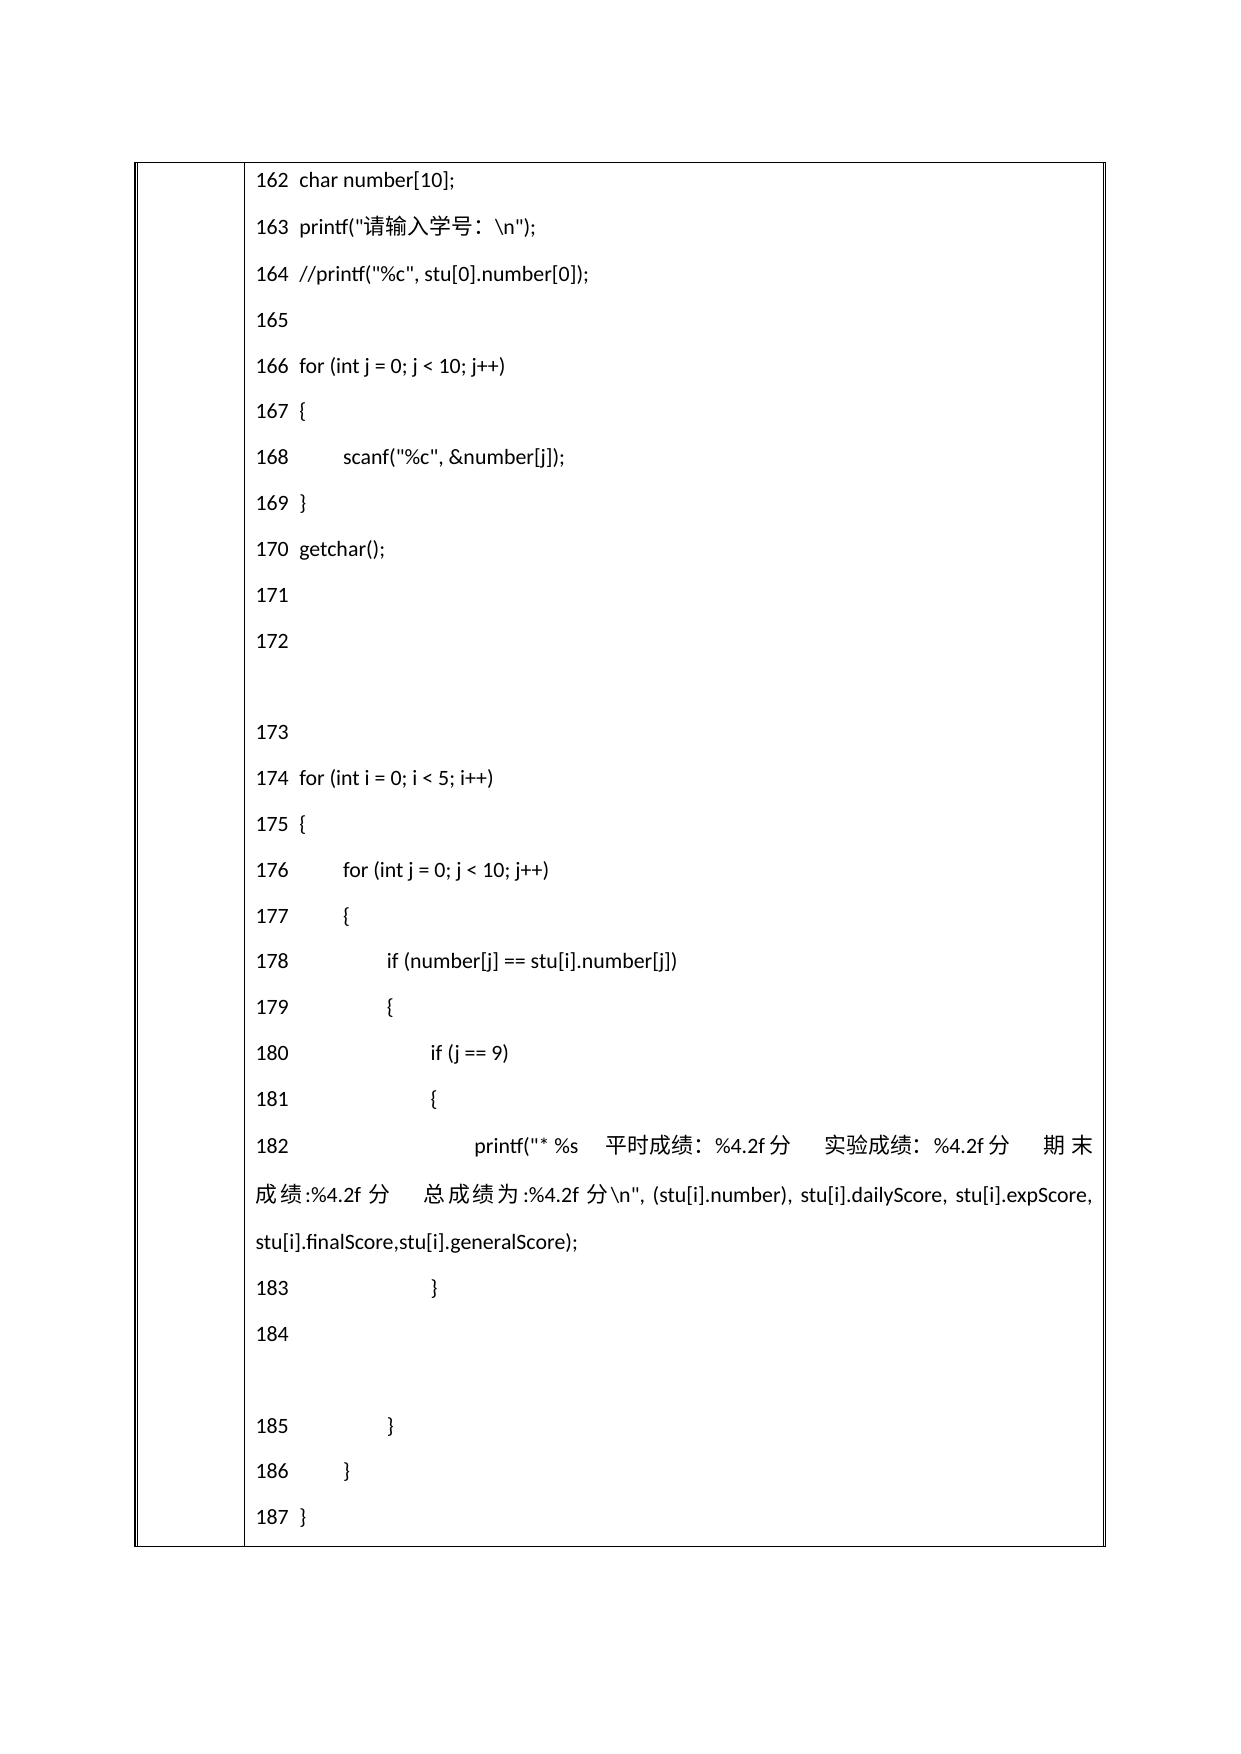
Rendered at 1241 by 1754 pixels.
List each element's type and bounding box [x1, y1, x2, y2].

table_cell [138, 163, 244, 1546]
table_cell [245, 163, 1103, 1546]
